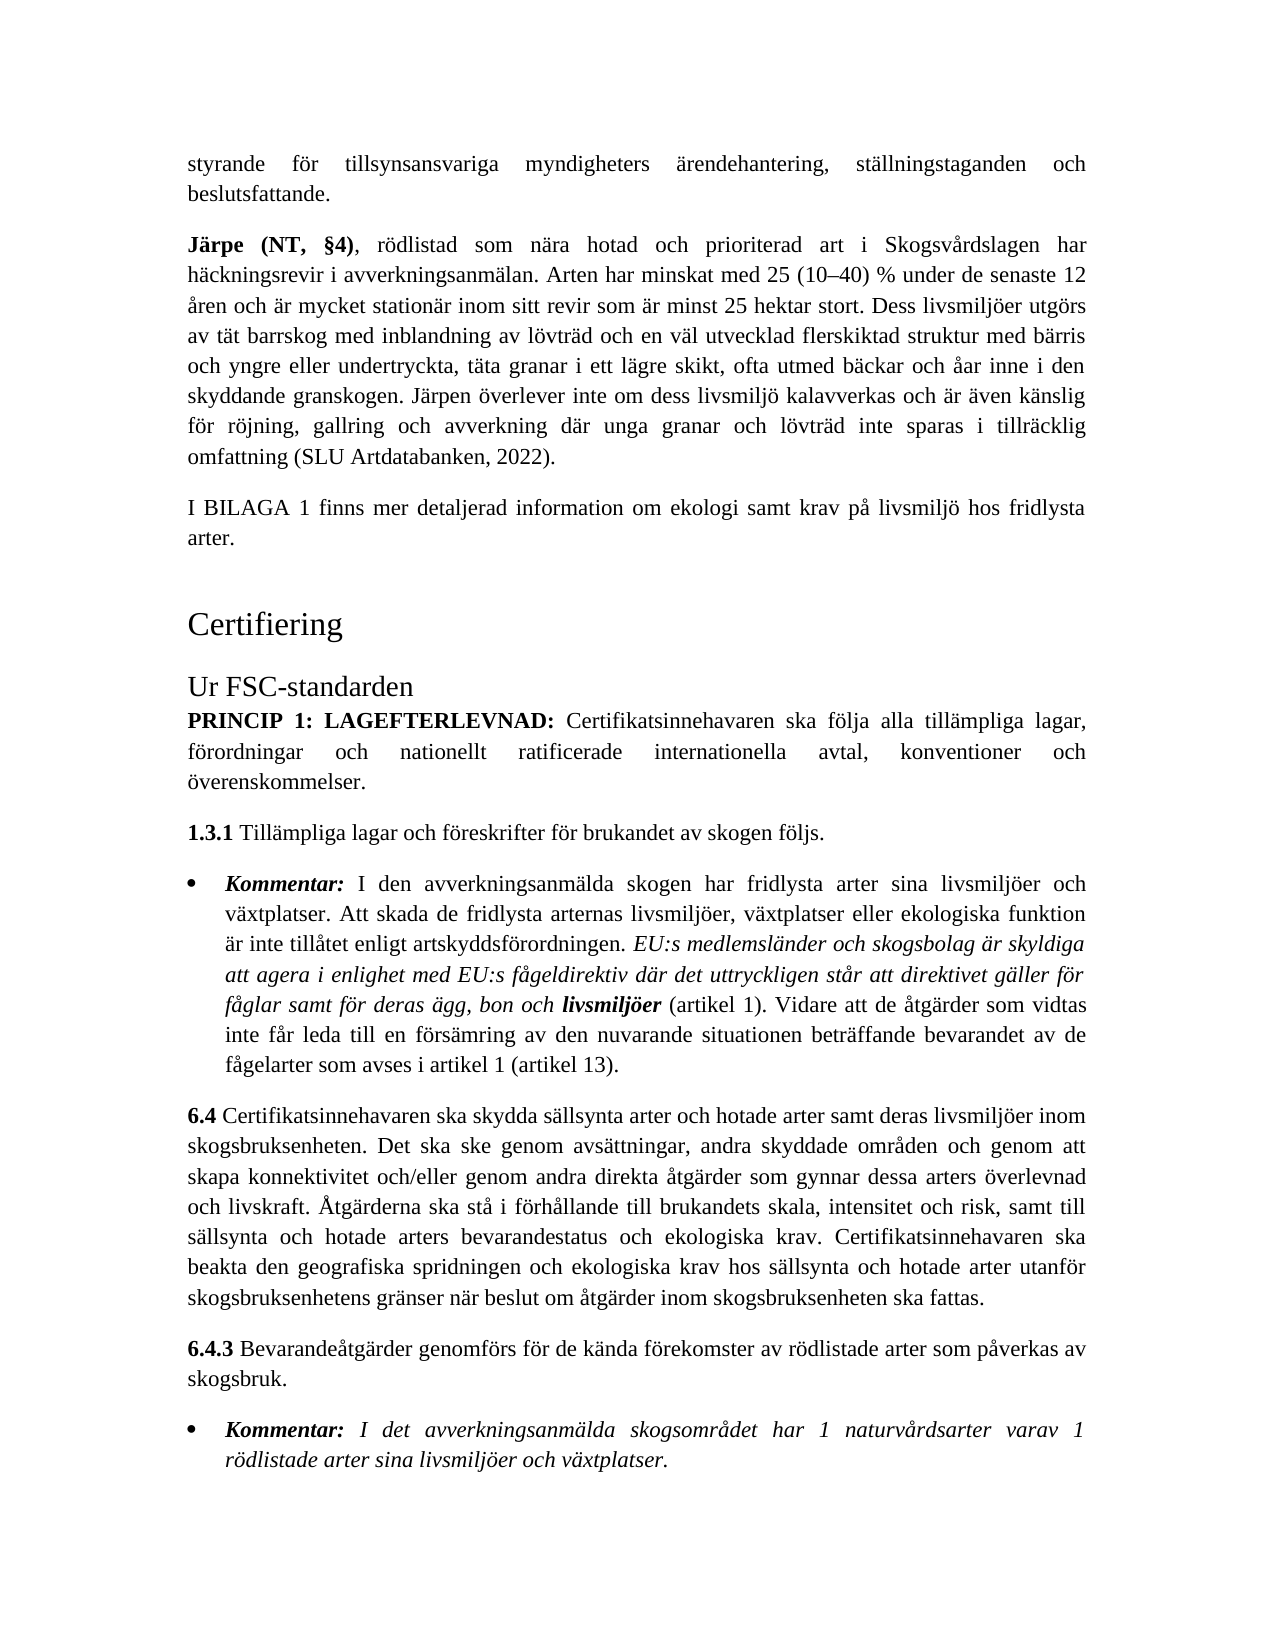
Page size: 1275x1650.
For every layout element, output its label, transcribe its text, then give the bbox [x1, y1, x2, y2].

text 6.4 Certifikatsinnehavaren ska skydda sällsynta arter och hotade arter samt deras livsmiljöer inom skogsbruksenheten. Det ska ske genom avsättningar, andra skyddade områden och genom att skapa konnektivitet och/eller genom andra direkta åtgärder som gynnar dessa arters överlevnad och livskraft. Åtgärderna ska stå i förhållande till brukandets skala, intensitet och risk, samt till sällsynta och hotade arters bevarandestatus och ekologiska krav. Certifikatsinnehavaren ska beakta den geografiska spridningen och ekologiska krav hos sällsynta och hotade arter utanför skogsbruksenhetens gränser när beslut om åtgärder inom skogsbruksenheten ska fattas. [187, 1102, 1087, 1310]
text PRINCIP 1: LAGEFTERLEVNAD: Certifikatsinnehavaren ska följa alla tillämpliga lagar, förordningar och nationellt ratificerade internationella avtal, konventioner och överenskommelser. [187, 708, 1087, 794]
text Järpe (NT, §4), rödlistad som nära hotad och prioriterad art i Skogsvårdslagen har häckningsrevir i avverkningsanmälan. Arten har minskat med 25 (10–40) % under de senaste 12 åren och är mycket stationär inom sitt revir som är minst 25 hektar stort. Dess livsmiljöer utgörs av tät barrskog med inblandning av lövträd och en väl utvecklad flerskiktad struktur med bärris och yngre eller undertryckta, täta granar i ett lägre skikt, ofta utmed bäckar och åar inne i den skyddande granskogen. Järpen överlever inte om dess livsmiljö kalavverkas och är även känslig för röjning, gallring och avverkning där unga granar och lövträd inte sparas i tillräcklig omfattning (SLU Artdatabanken, 2022). [187, 231, 1087, 469]
list Kommentar: I den avverkningsanmälda skogen har fridlysta arter sina livsmiljöer och växtplatser. Att skada de fridlysta arternas livsmiljöer, växtplatser eller ekologiska funktion är inte tillåtet enligt artskyddsförordningen. EU:s medlemsländer och skogsbolag är skyldiga att agera i enlighet med EU:s fågeldirektiv där det uttryckligen står att direktivet gäller för fåglar samt för deras ägg, bon och livsmiljöer (artikel 1). Vidare att de åtgärder som vidtas inte får leda till en försämring av den nuvarande situationen beträffande bevarandet av de fågelarter som avses i artikel 1 (artikel 13). [187, 870, 1087, 1078]
subtitle Certifiering [187, 604, 1087, 642]
text 1.3.1 Tillämpliga lagar och föreskrifter för brukandet av skogen följs. [187, 819, 1087, 845]
text 6.4.3 Bevarandeåtgärder genomförs för de kända förekomster av rödlistade arter som påverkas av skogsbruk. [187, 1335, 1087, 1391]
list Kommentar: I det avverkningsanmälda skogsområdet har 1 naturvårdsarter varav 1 rödlistade arter sina livsmiljöer och växtplatser. [187, 1416, 1087, 1472]
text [187, 150, 1087, 207]
subtitle Ur FSC-standarden [187, 669, 1087, 703]
text I BILAGA 1 finns mer detaljerad information om ekologi samt krav på livsmiljö hos fridlysta arter. [187, 494, 1087, 550]
